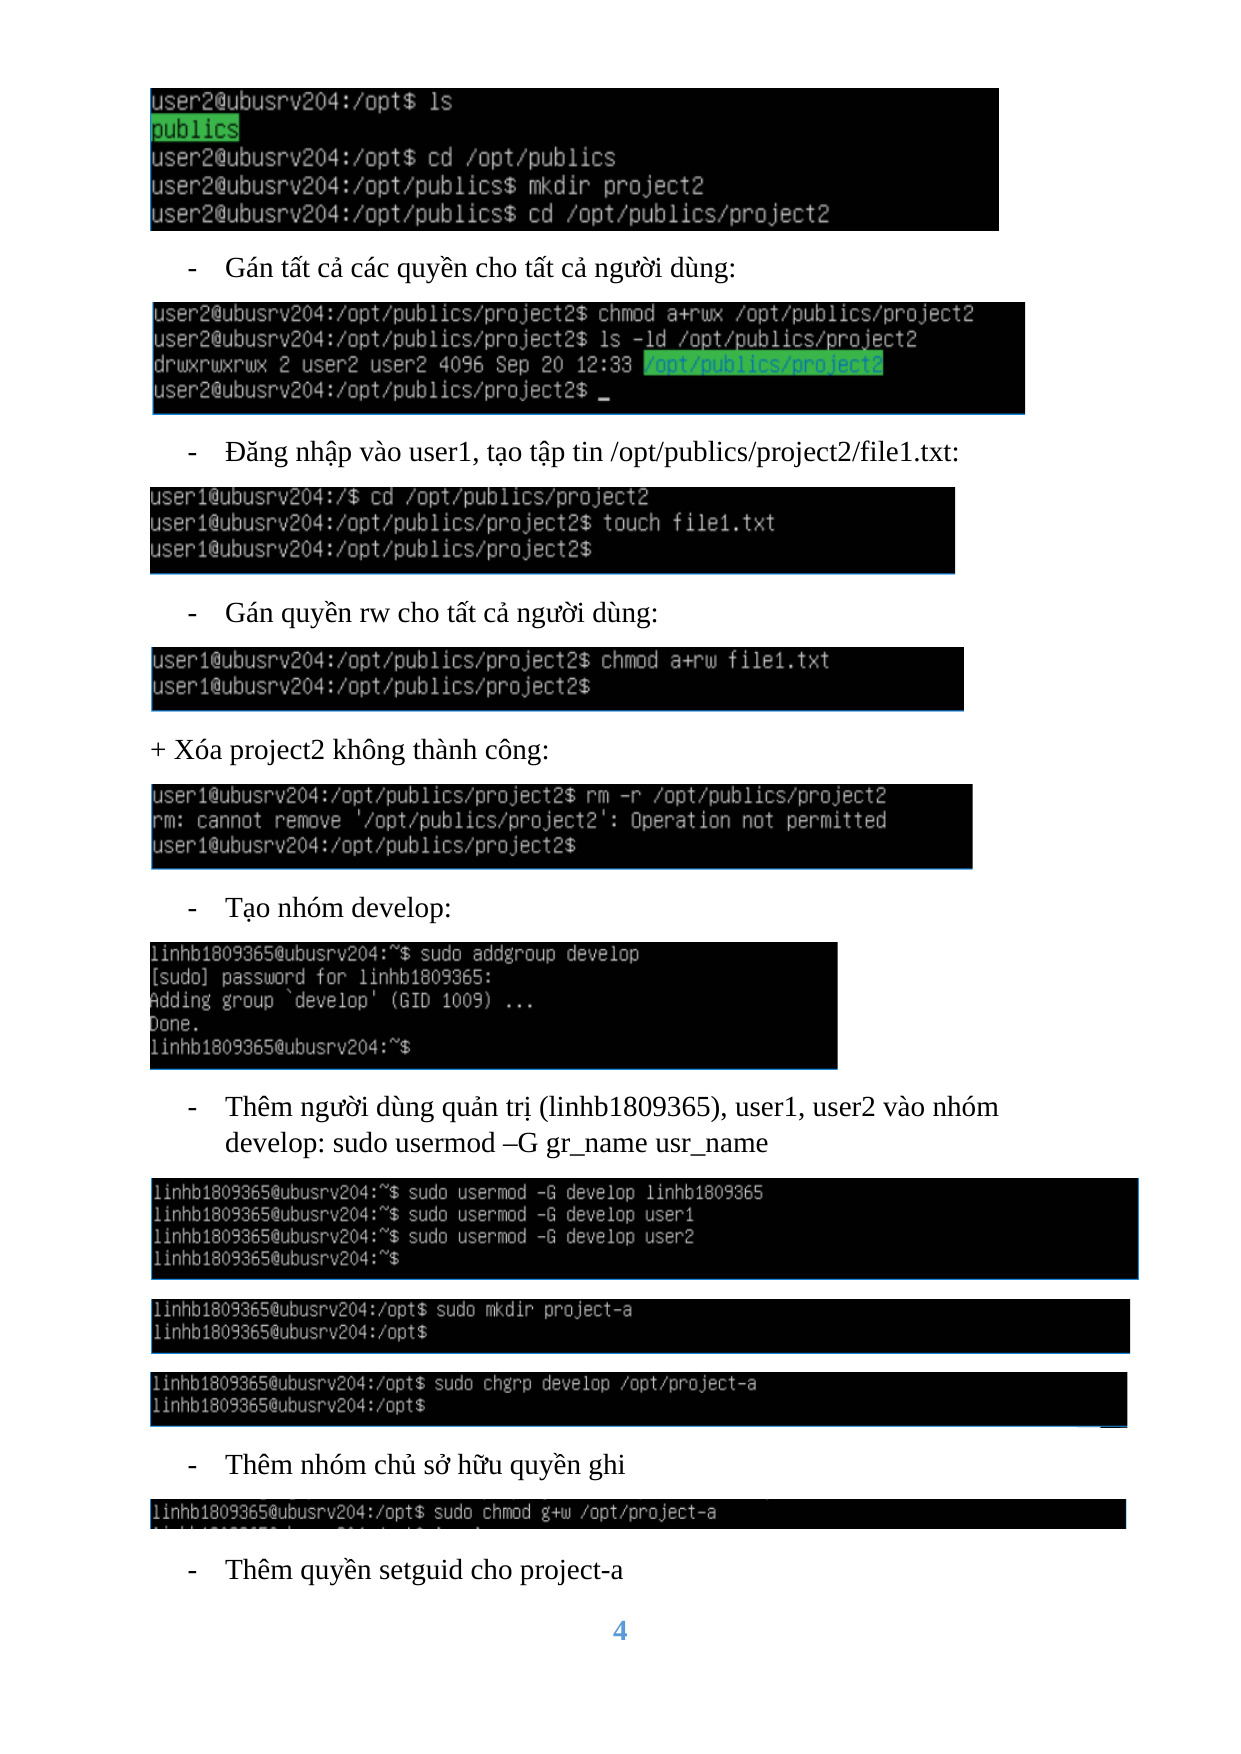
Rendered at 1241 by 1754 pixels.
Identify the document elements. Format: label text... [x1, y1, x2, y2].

picture [150, 1499, 1127, 1529]
picture [150, 942, 838, 1070]
picture [150, 88, 999, 231]
list Gán tất cả các quyền cho tất cả người dùng: [187, 250, 1090, 283]
list Đăng nhập vào user1, tạo tập tin /opt/publics/project2/file1.txt: [187, 434, 1090, 468]
picture [150, 487, 955, 576]
list Gán quyền rw cho tất cả người dùng: [187, 595, 1090, 628]
list Tạo nhóm develop: [187, 890, 1090, 924]
picture [150, 302, 1025, 415]
picture [150, 647, 964, 713]
picture [150, 1178, 1139, 1280]
picture [150, 1372, 1128, 1428]
picture [150, 784, 973, 871]
list Thêm người dùng quản trị (linhb1809365), user1, user2 vào nhóm develop: sudo usermod –G gr_name usr_name [187, 1089, 1090, 1159]
text + Xóa project2 không thành công: [150, 732, 1090, 765]
list Thêm nhóm chủ sở hữu quyền ghi [187, 1447, 1090, 1480]
picture [150, 1299, 1130, 1354]
list Thêm quyền setguid cho project-a [187, 1552, 1090, 1586]
